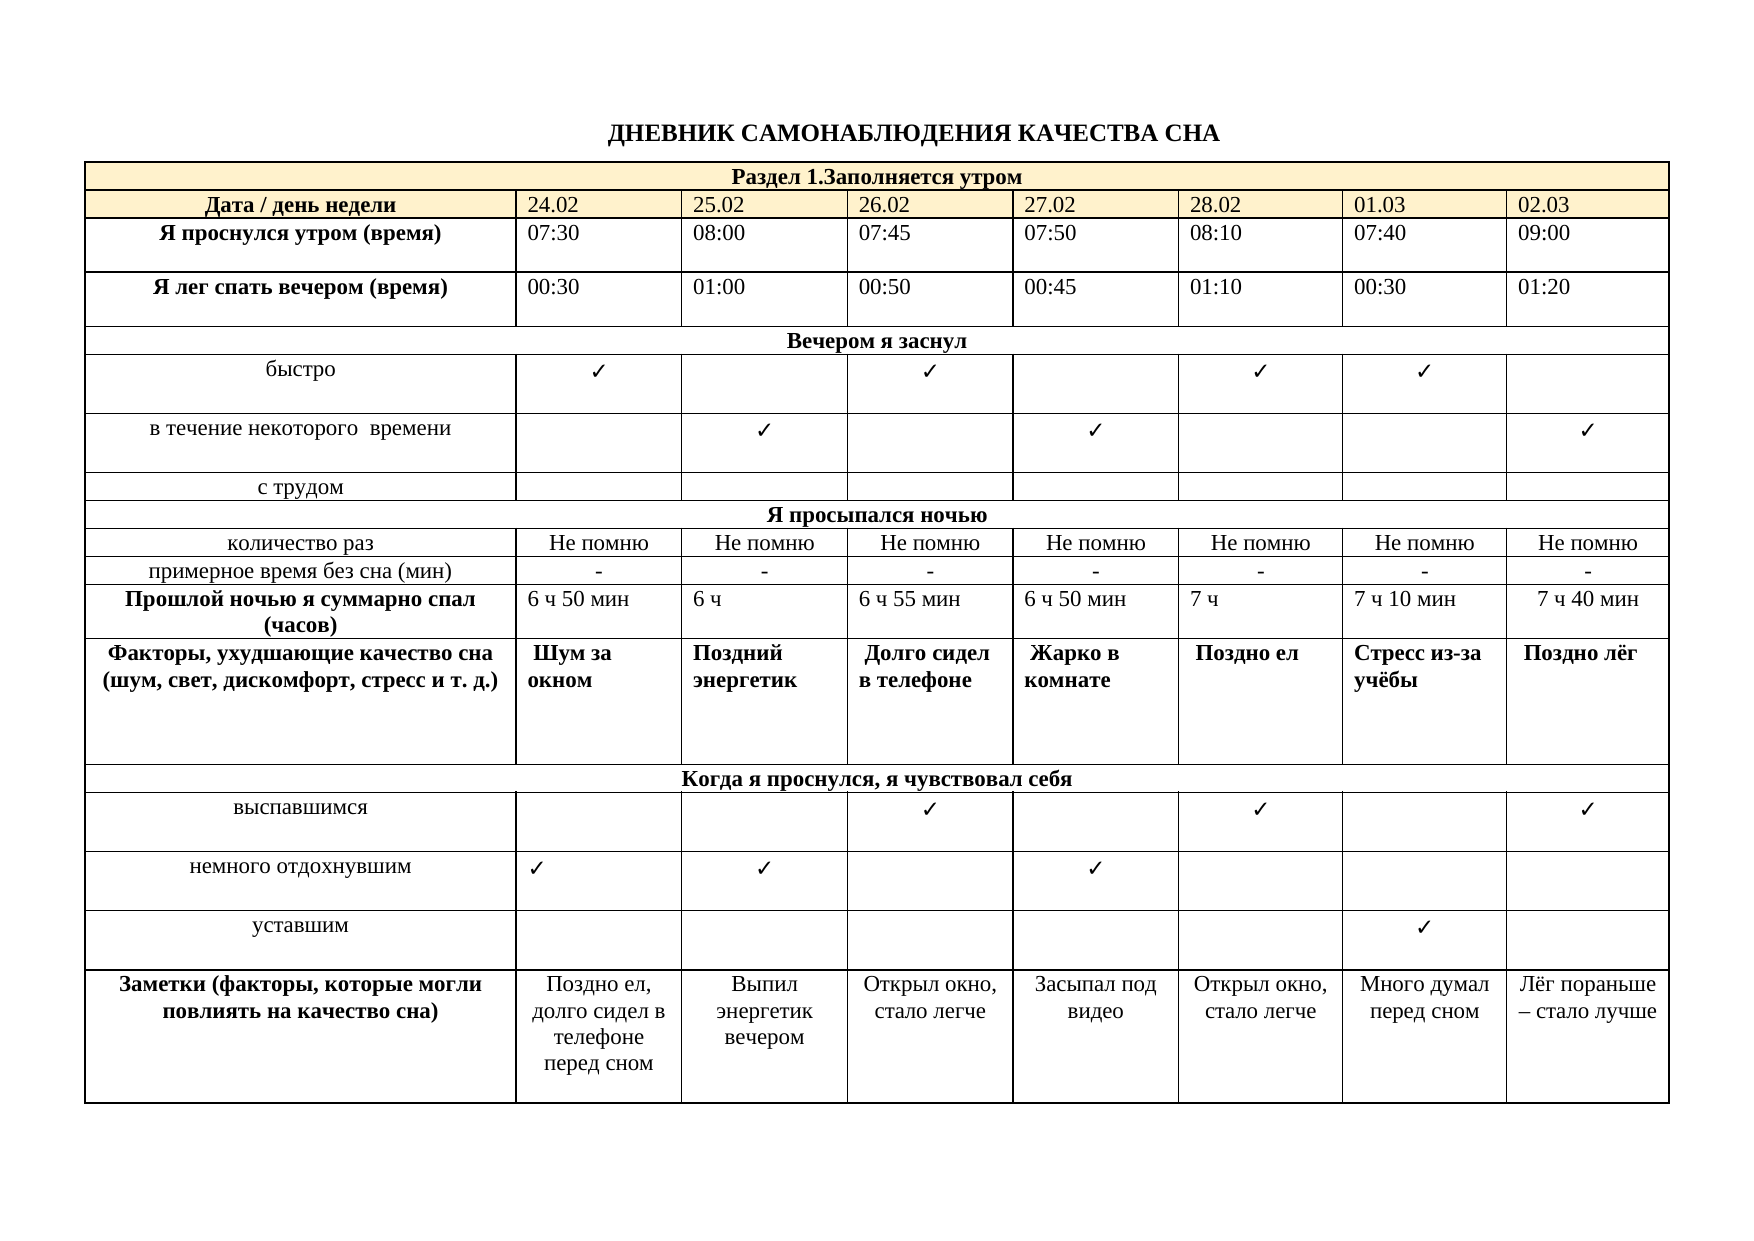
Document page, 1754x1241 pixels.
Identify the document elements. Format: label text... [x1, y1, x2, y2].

table_cell 7 ч [1179, 585, 1342, 638]
table_cell Жарко в комнате [1014, 639, 1178, 763]
table_cell [517, 473, 681, 500]
table_cell количество раз [86, 529, 515, 556]
table_cell ✓ [1507, 793, 1668, 851]
table_cell [1014, 355, 1178, 413]
table_cell [848, 473, 1012, 500]
table_cell ✓ [517, 852, 681, 910]
table_cell - [517, 557, 681, 583]
table_cell [1507, 911, 1668, 969]
table_cell [1014, 911, 1178, 969]
table_cell уставшим [86, 911, 515, 969]
table_cell [848, 414, 1012, 472]
table_cell ✓ [682, 414, 847, 472]
table_cell Я просыпался ночью [86, 501, 1668, 528]
table_cell 26.02 [848, 191, 1012, 217]
table_cell ✓ [1507, 414, 1668, 472]
table_cell 25.02 [682, 191, 847, 217]
table_cell - [1179, 557, 1342, 583]
table_cell [1179, 473, 1342, 500]
table_cell - [1507, 557, 1668, 583]
table_cell Шум за окном [517, 639, 681, 763]
table_cell ✓ [848, 793, 1012, 851]
table_cell 00:30 [1343, 273, 1506, 326]
table_cell Не помню [1014, 529, 1178, 556]
table_cell [1179, 911, 1342, 969]
table_cell ✓ [1343, 355, 1506, 413]
table_cell 27.02 [1014, 191, 1178, 217]
table_cell ✓ [682, 852, 847, 910]
table_cell 01:00 [682, 273, 847, 326]
table_cell [682, 911, 847, 969]
table_cell Открыл окно, стало легче [848, 971, 1012, 1102]
table_cell 6 ч 55 мин [848, 585, 1012, 638]
table_cell Не помню [517, 529, 681, 556]
table_cell с трудом [86, 473, 515, 500]
table_cell - [682, 557, 847, 583]
table_cell Я лег спать вечером (время) [86, 273, 515, 326]
table_cell 07:45 [848, 219, 1012, 271]
table_cell Заметки (факторы, которые могли повлиять на качество сна) [86, 971, 515, 1102]
table_cell Открыл окно, стало легче [1179, 971, 1342, 1102]
table_cell [1343, 414, 1506, 472]
table_cell Поздний энергетик [682, 639, 847, 763]
table_cell 7 ч 10 мин [1343, 585, 1506, 638]
table_cell 24.02 [517, 191, 681, 217]
table_cell Вечером я заснул [86, 327, 1668, 353]
table_cell Много думал перед сном [1343, 971, 1506, 1102]
table_cell 01:20 [1507, 273, 1668, 326]
table_cell выспавшимся [86, 793, 515, 851]
text ДНЕВНИК САМОНАБЛЮДЕНИЯ КАЧЕСТВА СНА [118, 118, 1636, 147]
table_cell 07:50 [1014, 219, 1178, 271]
table_cell ✓ [1179, 355, 1342, 413]
table_cell 6 ч 50 мин [1014, 585, 1178, 638]
table_cell ✓ [1014, 414, 1178, 472]
table_cell [1179, 414, 1342, 472]
table_cell [682, 355, 847, 413]
table_cell [1179, 852, 1342, 910]
table_cell 7 ч 40 мин [1507, 585, 1668, 638]
table_cell [1507, 473, 1668, 500]
table_cell ✓ [1343, 911, 1506, 969]
table_cell Не помню [1179, 529, 1342, 556]
table_cell Выпил энергетик вечером [682, 971, 847, 1102]
table_cell примерное время без сна (мин) [86, 557, 515, 583]
table_cell Поздно ел, долго сидел в телефоне перед сном [517, 971, 681, 1102]
table_cell Лёг пораньше – стало лучше [1507, 971, 1668, 1102]
table_cell [848, 911, 1012, 969]
table_cell Не помню [1343, 529, 1506, 556]
table_cell 6 ч [682, 585, 847, 638]
table_cell ✓ [1179, 793, 1342, 851]
table_cell Поздно лёг [1507, 639, 1668, 763]
table_cell 07:40 [1343, 219, 1506, 271]
table_cell 6 ч 50 мин [517, 585, 681, 638]
table_cell Я проснулся утром (время) [86, 219, 515, 271]
table_cell ✓ [848, 355, 1012, 413]
table_cell Стресс из-за учёбы [1343, 639, 1506, 763]
table_cell 01.03 [1343, 191, 1506, 217]
table_cell [1014, 793, 1178, 851]
table_cell Не помню [682, 529, 847, 556]
table_cell Когда я проснулся, я чувствовал себя [86, 765, 1668, 791]
table_cell ✓ [1014, 852, 1178, 910]
table_cell 02.03 [1507, 191, 1668, 217]
table_cell в течение некоторого времени [86, 414, 515, 472]
table_cell ✓ [517, 355, 681, 413]
table_cell [848, 852, 1012, 910]
table_cell 07:30 [517, 219, 681, 271]
table_cell [517, 911, 681, 969]
table_cell 00:50 [848, 273, 1012, 326]
table_cell [682, 793, 847, 851]
table_cell [1507, 355, 1668, 413]
table_cell Засыпал под видео [1014, 971, 1178, 1102]
table_cell - [1343, 557, 1506, 583]
table_cell [517, 414, 681, 472]
table_cell Долго сидел в телефоне [848, 639, 1012, 763]
table_cell - [1014, 557, 1178, 583]
table_cell Прошлой ночью я суммарно спал (часов) [86, 585, 515, 638]
table_cell [1343, 473, 1506, 500]
table_cell Не помню [1507, 529, 1668, 556]
table_cell [682, 473, 847, 500]
table_cell 08:00 [682, 219, 847, 271]
table_cell [1343, 852, 1506, 910]
table_cell Не помню [848, 529, 1012, 556]
table_header Раздел 1.Заполняется утром [86, 163, 1668, 189]
table_cell 08:10 [1179, 219, 1342, 271]
table_cell 00:30 [517, 273, 681, 326]
table_cell [1014, 473, 1178, 500]
table_cell 28.02 [1179, 191, 1342, 217]
table_cell 00:45 [1014, 273, 1178, 326]
table_cell - [848, 557, 1012, 583]
table_cell быстро [86, 355, 515, 413]
table_cell [1507, 852, 1668, 910]
table_cell [1343, 793, 1506, 851]
table_cell Дата / день недели [86, 191, 515, 217]
table_cell немного отдохнувшим [86, 852, 515, 910]
table_cell Поздно ел [1179, 639, 1342, 763]
table_cell 01:10 [1179, 273, 1342, 326]
table_cell [517, 793, 681, 851]
table_cell 09:00 [1507, 219, 1668, 271]
table_cell Факторы, ухудшающие качество сна (шум, свет, дискомфорт, стресс и т. д.) [86, 639, 515, 763]
